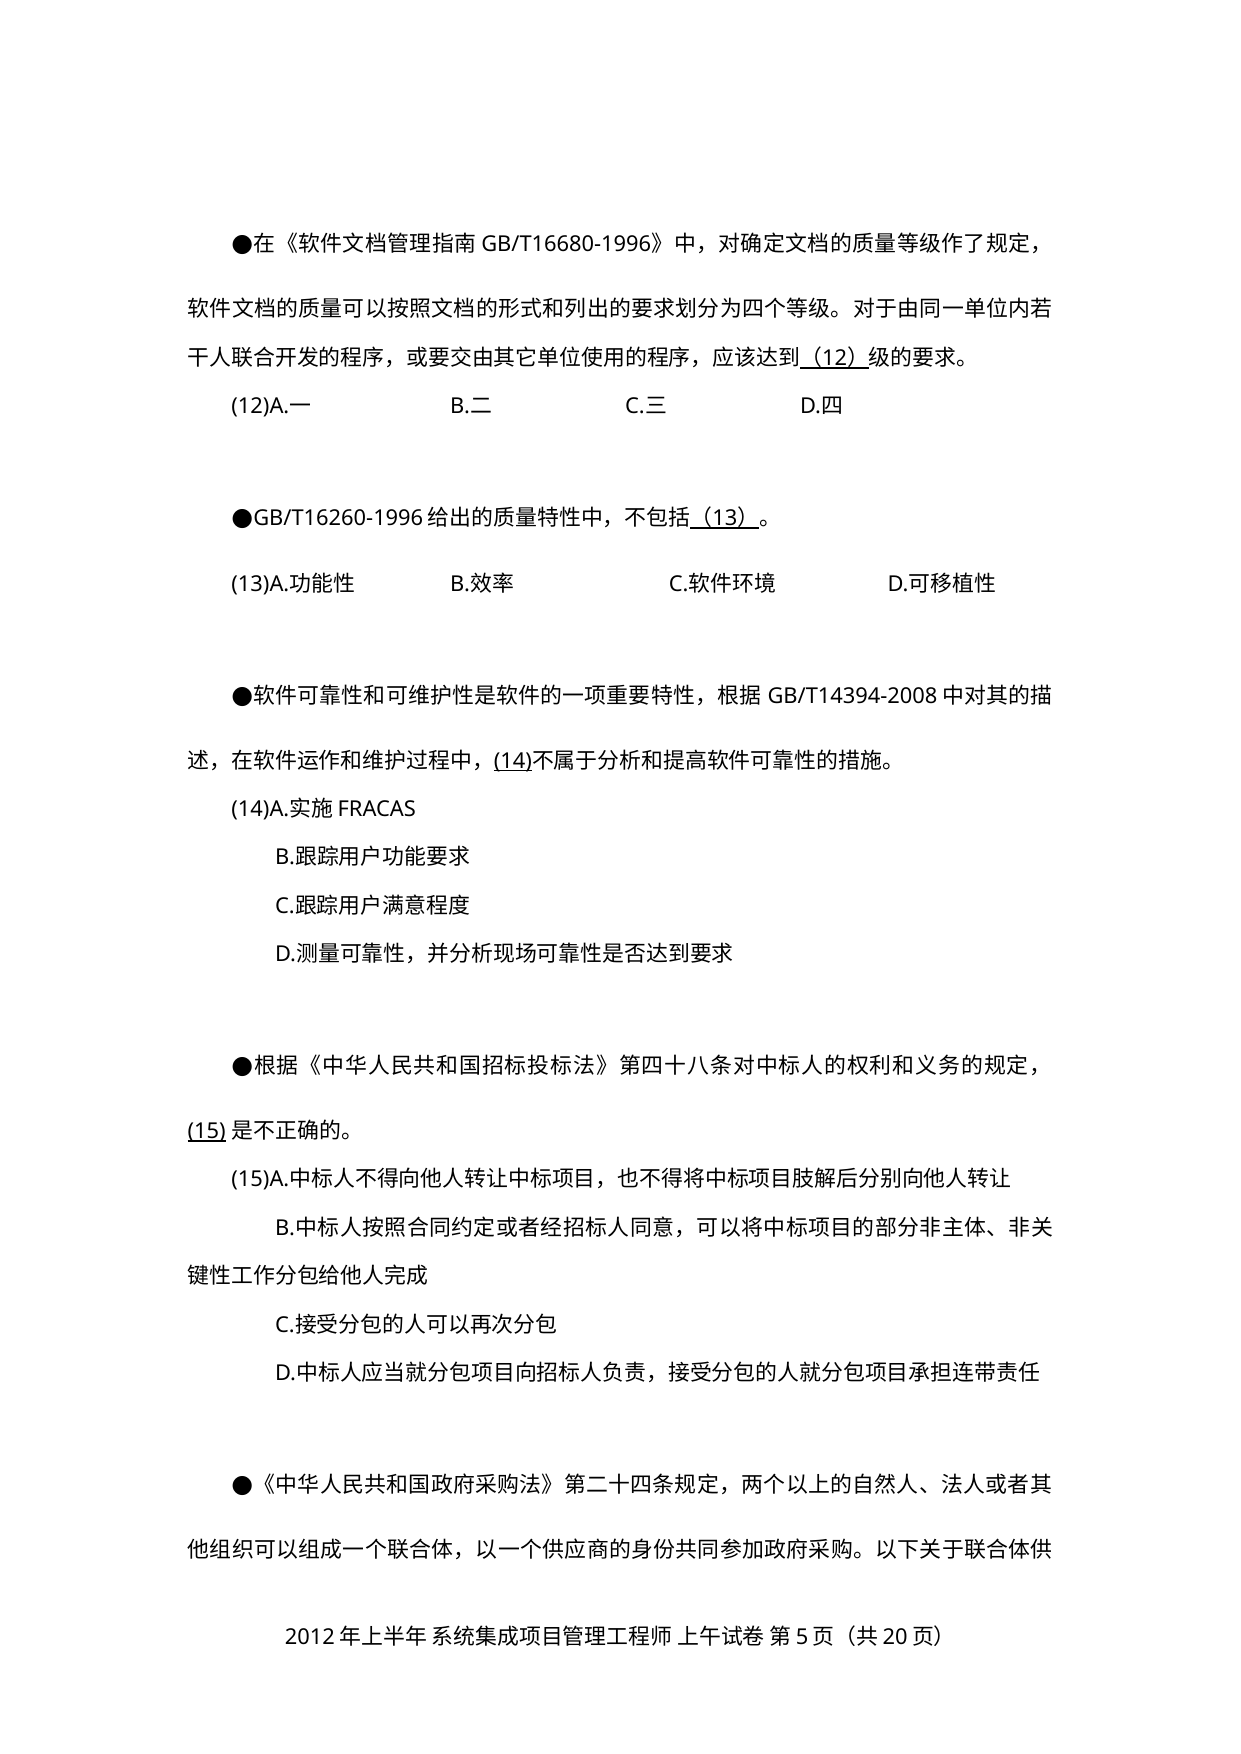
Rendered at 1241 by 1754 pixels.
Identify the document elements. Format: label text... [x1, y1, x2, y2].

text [187, 1451, 1053, 1564]
text (14)A.实施FRACAS [187, 791, 1053, 823]
text ●根据《中华人民共和国招标投标法》第四十八条对中标人的权利和义务的规定， (15) 是不正确的。 [187, 1031, 1053, 1145]
text D.测量可靠性，并分析现场可靠性是否达到要求 [231, 936, 1053, 968]
text C.接受分包的人可以再次分包 [187, 1306, 1053, 1339]
text C.跟踪用户满意程度 [187, 887, 1053, 920]
text (15)A.中标人不得向他人转让中标项目，也不得将中标项目肢解后分别向他人转让 [187, 1161, 1053, 1193]
text (12)A.一 B.二 C.三 D.四 [187, 388, 1053, 420]
text ●GB/T16260-1996给出的质量特性中，不包括（13）。 [187, 483, 1053, 548]
text (13)A.功能性 B.效率 C.软件环境 D.可移植性 [187, 565, 1053, 598]
text B.跟踪用户功能要求 [231, 839, 1053, 872]
text D.中标人应当就分包项目向招标人负责，接受分包的人就分包项目承担连带责任 [187, 1355, 1053, 1387]
text ●在《软件文档管理指南GB/T16680-1996》中，对确定文档的质量等级作了规定，软件文档的质量可以按照文档的形式和列出的要求划分为四个等级。对于由同一单位内若干人联合开发的程序，或要交由其它单位使用的程序，应该达到（12）级的要求。 [187, 209, 1053, 372]
text ●软件可靠性和可维护性是软件的一项重要特性，根据GB/T14394-2008中对其的描述，在软件运作和维护过程中，(14)不属于分析和提高软件可靠性的措施。 [187, 661, 1053, 775]
text B.中标人按照合同约定或者经招标人同意，可以将中标项目的部分非主体、非关键性工作分包给他人完成 [187, 1209, 1053, 1291]
